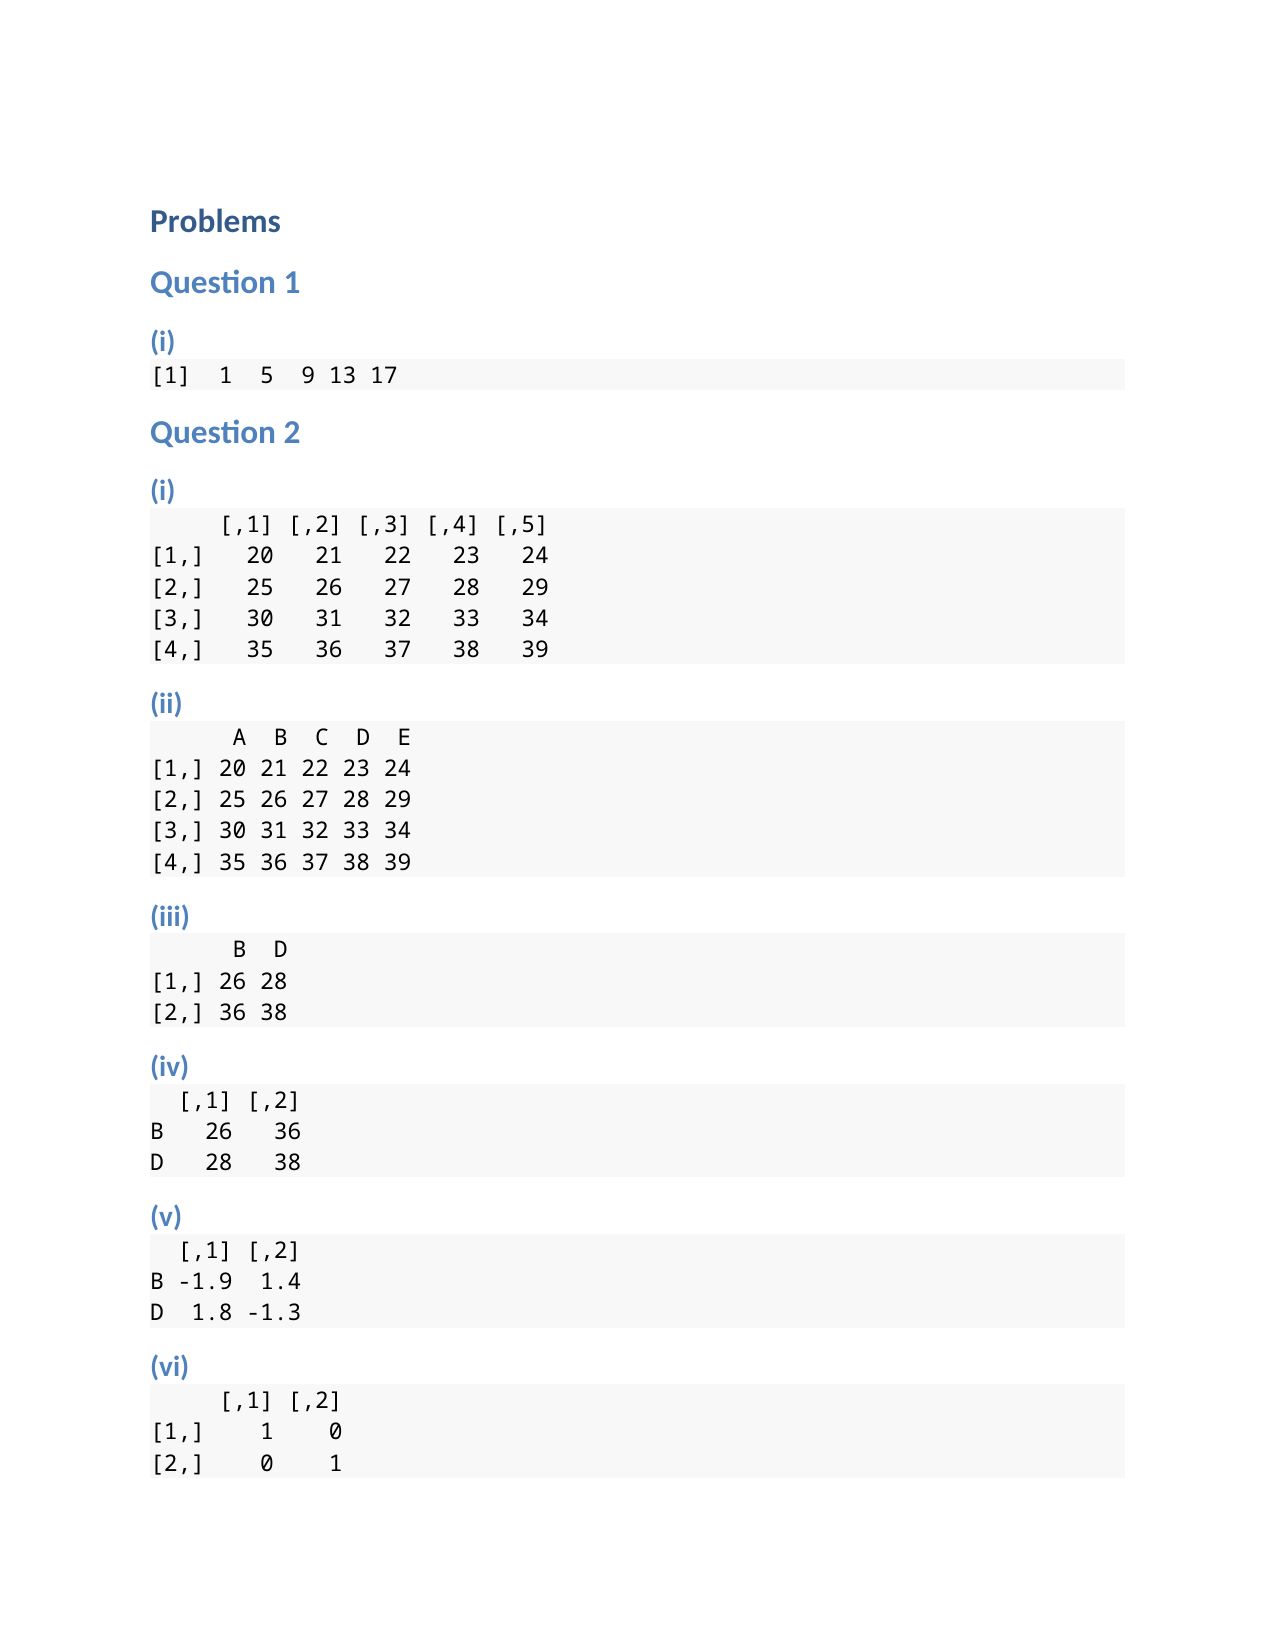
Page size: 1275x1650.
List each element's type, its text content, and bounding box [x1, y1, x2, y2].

subtitle (iii) [150, 898, 1125, 933]
subtitle Question 2 [150, 411, 1125, 452]
subtitle (v) [150, 1198, 1125, 1234]
subtitle Problems [150, 200, 1125, 241]
text [,1] [,2] [1,] 1 0 [2,] 0 1 [150, 1384, 1125, 1478]
subtitle (i) [150, 323, 1125, 359]
subtitle (vi) [150, 1348, 1125, 1384]
text [,1] [,2] B 26 36 D 28 38 [150, 1084, 1125, 1177]
text [,1] [,2] B -1.9 1.4 D 1.8 -1.3 [150, 1234, 1125, 1328]
subtitle (i) [150, 472, 1125, 508]
subtitle (ii) [150, 685, 1125, 721]
text [,1] [,2] [,3] [,4] [,5] [1,] 20 21 22 23 24 [2,] 25 26 27 28 29 [3,] 30 31 32 33 34 [4,] 35 36 37 38 39 [150, 508, 1125, 664]
text B D [1,] 26 28 [2,] 36 38 [150, 933, 1125, 1027]
subtitle Question 1 [150, 262, 1125, 302]
text [1] 1 5 9 13 17 [150, 359, 1125, 390]
text A B C D E [1,] 20 21 22 23 24 [2,] 25 26 27 28 29 [3,] 30 31 32 33 34 [4,] 35 36 37 38 39 [150, 721, 1125, 877]
subtitle (iv) [150, 1048, 1125, 1084]
